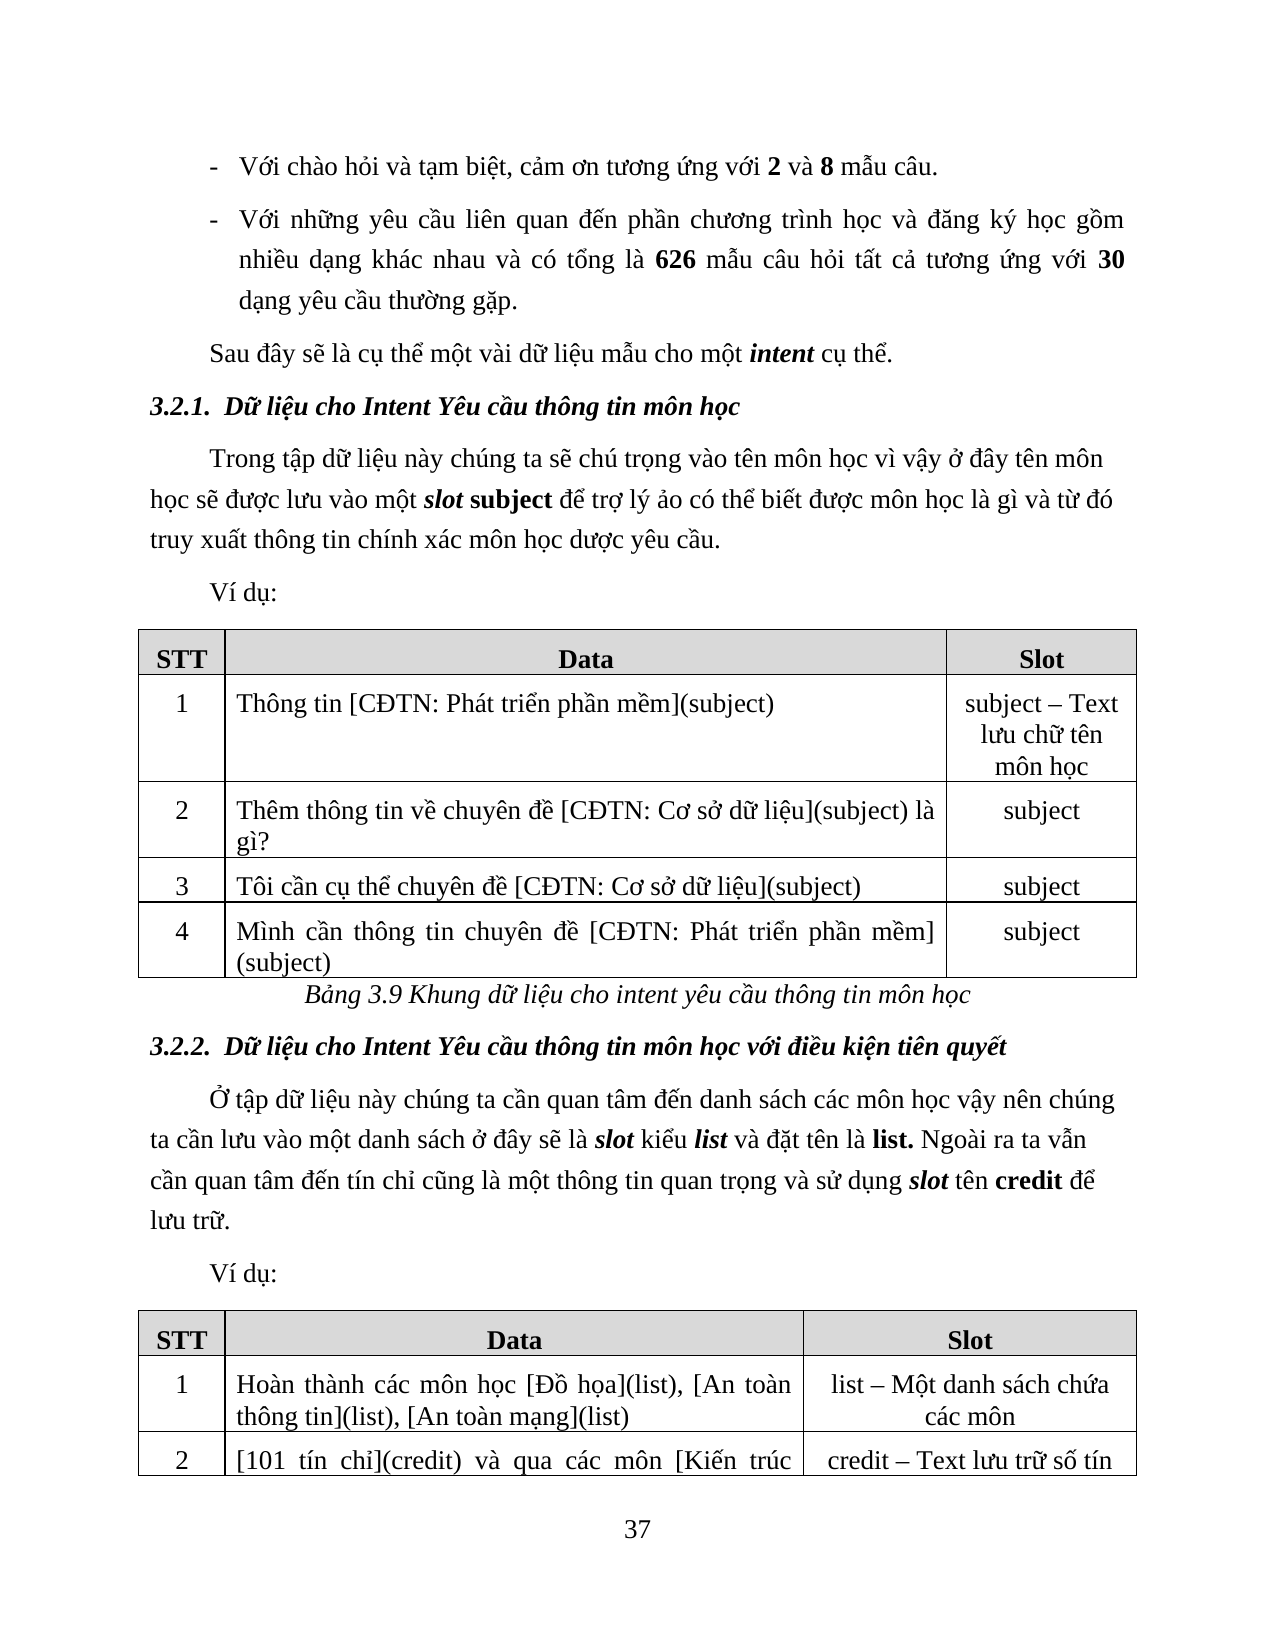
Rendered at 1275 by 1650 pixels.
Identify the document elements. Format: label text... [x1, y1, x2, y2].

table_cell Thông tin [CĐTN: Phát triển phần mềm](subject) [226, 675, 946, 781]
table_cell Hoàn thành các môn học [Đồ họa](list), [An toàn thông tin](list), [An toàn mạng](list) [226, 1356, 803, 1431]
text Sau đây sẽ là cụ thể một vài dữ liệu mẫu cho một intent cụ thể. [150, 337, 1125, 368]
table_cell subject [947, 858, 1136, 901]
table_cell 4 [139, 903, 224, 977]
table_cell [101 tín chỉ](credit) và qua các môn [Kiến trúc máy tính](list) và [Nguyên lý hệ điều hành](list) [226, 1432, 803, 1475]
table_cell credit – Text lưu trữ số tín chỉ list [804, 1432, 1136, 1475]
table_header Slot [804, 1311, 1136, 1355]
text Với những yêu cầu liên quan đến phần chương trình học và đăng ký học gồm nhiều dạng khác nhau và có tổng là 626 mẫu câu hỏi tất cả tương ứng với 30 dạng yêu cầu thường gặp. [209, 203, 1125, 315]
table_header Data [226, 630, 946, 674]
text Ví dụ: [150, 1257, 1125, 1288]
table_cell Thêm thông tin về chuyên đề [CĐTN: Cơ sở dữ liệu](subject) là gì? [226, 782, 946, 857]
table_cell 2 [139, 782, 224, 857]
table_cell 1 [139, 1356, 224, 1431]
table_cell list – Một danh sách chứa các môn [804, 1356, 1136, 1431]
table_header Slot [947, 630, 1136, 674]
table_cell 2 [139, 1432, 224, 1475]
text Ví dụ: [150, 576, 1125, 607]
table_cell 3 [139, 858, 224, 901]
text Trong tập dữ liệu này chúng ta sẽ chú trọng vào tên môn học vì vậy ở đây tên môn học sẽ được lưu vào một slot subject để trợ lý ảo có thể biết được môn học là gì và từ đó truy xuất thông tin chính xác môn học dược yêu cầu. [150, 442, 1125, 554]
table_cell 1 [139, 675, 224, 781]
table_cell subject [947, 782, 1136, 857]
subtitle Dữ liệu cho Intent Yêu cầu thông tin môn học [150, 389, 1125, 421]
table_header STT [139, 1311, 224, 1355]
table_cell Tôi cần cụ thể chuyên đề [CĐTN: Cơ sở dữ liệu](subject) [226, 858, 946, 901]
table_cell subject – Text lưu chữ tên môn học [947, 675, 1136, 781]
table_cell Mình cần thông tin chuyên đề [CĐTN: Phát triển phần mềm](subject) [226, 903, 946, 977]
table_cell subject [947, 903, 1136, 977]
table_header Data [226, 1311, 803, 1355]
table_header STT [139, 630, 224, 674]
subtitle Dữ liệu cho Intent Yêu cầu thông tin môn học với điều kiện tiên quyết [150, 1030, 1125, 1061]
text Với chào hỏi và tạm biệt, cảm ơn tương ứng với 2 và 8 mẫu câu. [209, 150, 1125, 181]
text Ở tập dữ liệu này chúng ta cần quan tâm đến danh sách các môn học vậy nên chúng ta cần lưu vào một danh sách ở đây sẽ là slot kiểu list và đặt tên là list. Ngoài ra ta vẫn cần quan tâm đến tín chỉ cũng là một thông tin quan trọng và sử dụng slot tên credit để lưu trữ. [150, 1083, 1125, 1236]
